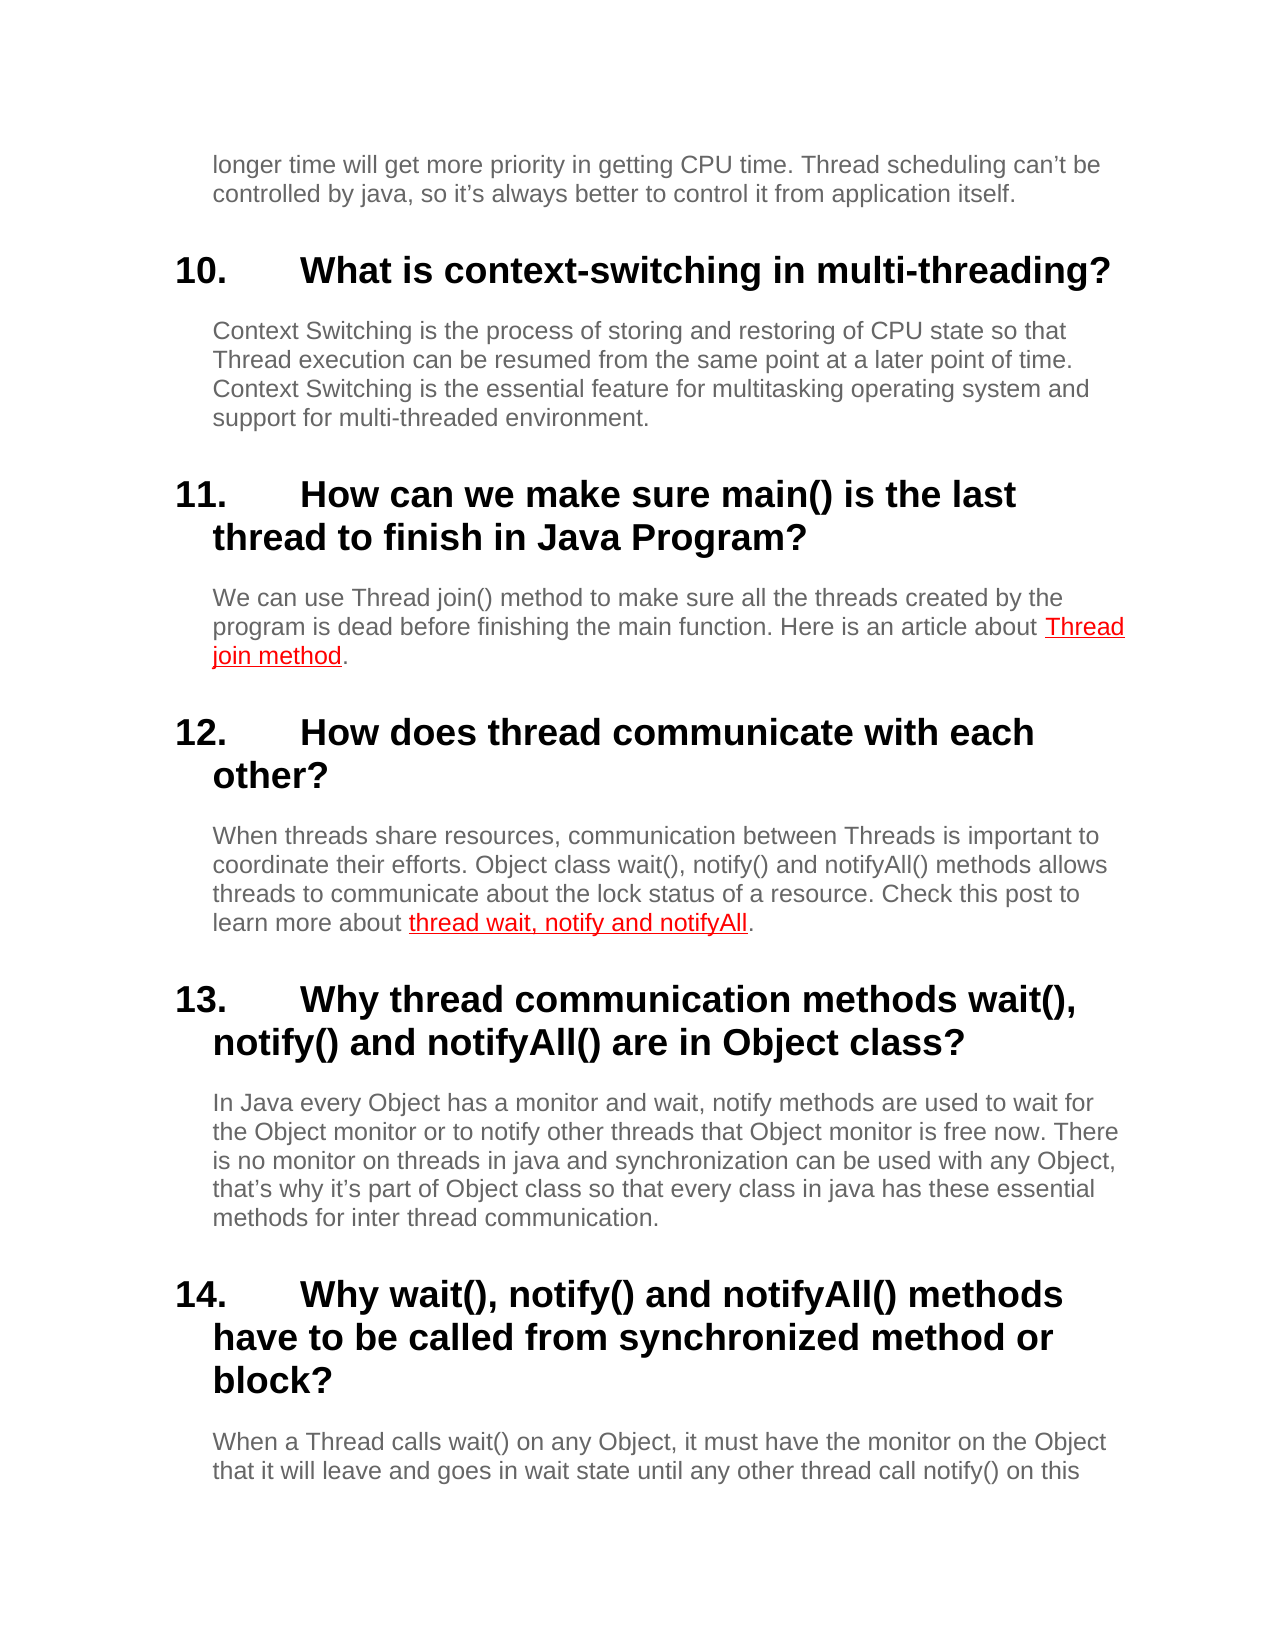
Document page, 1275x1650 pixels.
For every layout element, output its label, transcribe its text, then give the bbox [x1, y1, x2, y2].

text Context Switching is the process of storing and restoring of CPU state so that Thread execution can be resumed from the same point at a later point of time. Context Switching is the essential feature for multitasking operating system and support for multi-threaded environment. [212, 316, 1125, 431]
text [212, 150, 1125, 207]
text We can use Thread join() method to make sure all the threads created by the program is dead before finishing the main function. Here is an article about Thread join method. [212, 583, 1125, 669]
text When threads share resources, communication between Threads is important to coordinate their efforts. Object class wait(), notify() and notifyAll() methods allows threads to communicate about the lock status of a resource. Check this post to learn more about thread wait, notify and notifyAll. [212, 821, 1125, 936]
text In Java every Object has a monitor and wait, notify methods are used to wait for the Object monitor or to notify other threads that Object monitor is free now. There is no monitor on threads in java and synchronization can be used with any Object, that’s why it’s part of Object class so that every class in java has these essential methods for inter thread communication. [212, 1088, 1125, 1232]
subtitle How can we make sure main() is the last thread to finish in Java Program? [175, 472, 1125, 558]
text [212, 1427, 1125, 1484]
subtitle How does thread communicate with each other? [175, 710, 1125, 796]
subtitle What is context-switching in multi-threading? [175, 248, 1125, 291]
subtitle Why wait(), notify() and notifyAll() methods have to be called from synchronized method or block? [175, 1272, 1125, 1402]
subtitle Why thread communication methods wait(), notify() and notifyAll() are in Object class? [175, 977, 1125, 1063]
